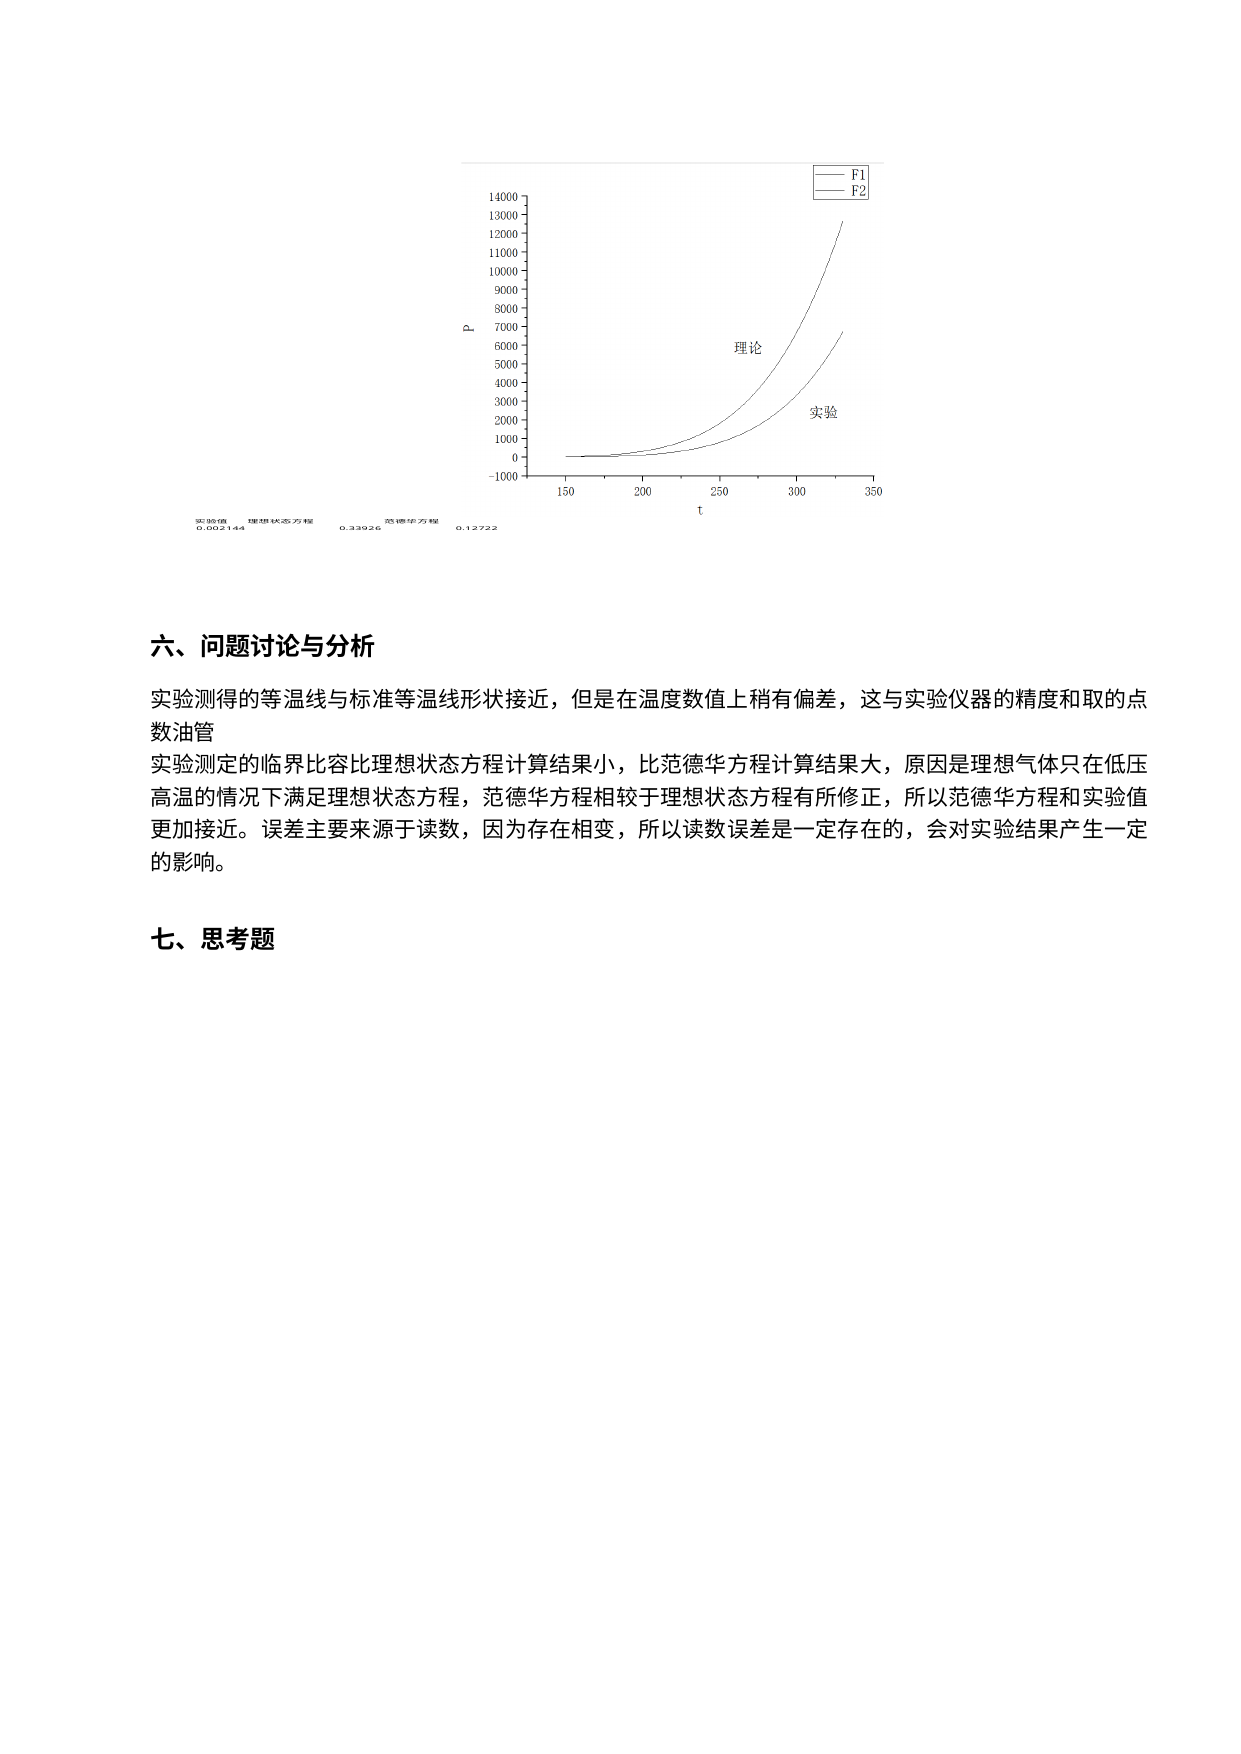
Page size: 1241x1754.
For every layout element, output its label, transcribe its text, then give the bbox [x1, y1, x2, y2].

text 六、问题讨论与分析 [150, 617, 1152, 682]
text 实验测得的等温线与标准等温线形状接近，但是在温度数值上稍有偏差，这与实验仪器的精度和取的点数油管 [150, 682, 1152, 747]
text 七、思考题 [150, 909, 1152, 974]
text 实验测定的临界比容比理想状态方程计算结果小，比范德华方程计算结果大，原因是理想气体只在低压高温的情况下满足理想状态方程，范德华方程相较于理想状态方程有所修正，所以范德华方程和实验值更加接近。误差主要来源于读数，因为存在相变，所以读数误差是一定存在的，会对实验结果产生一定的影响。 [150, 747, 1152, 877]
picture [461, 162, 884, 517]
